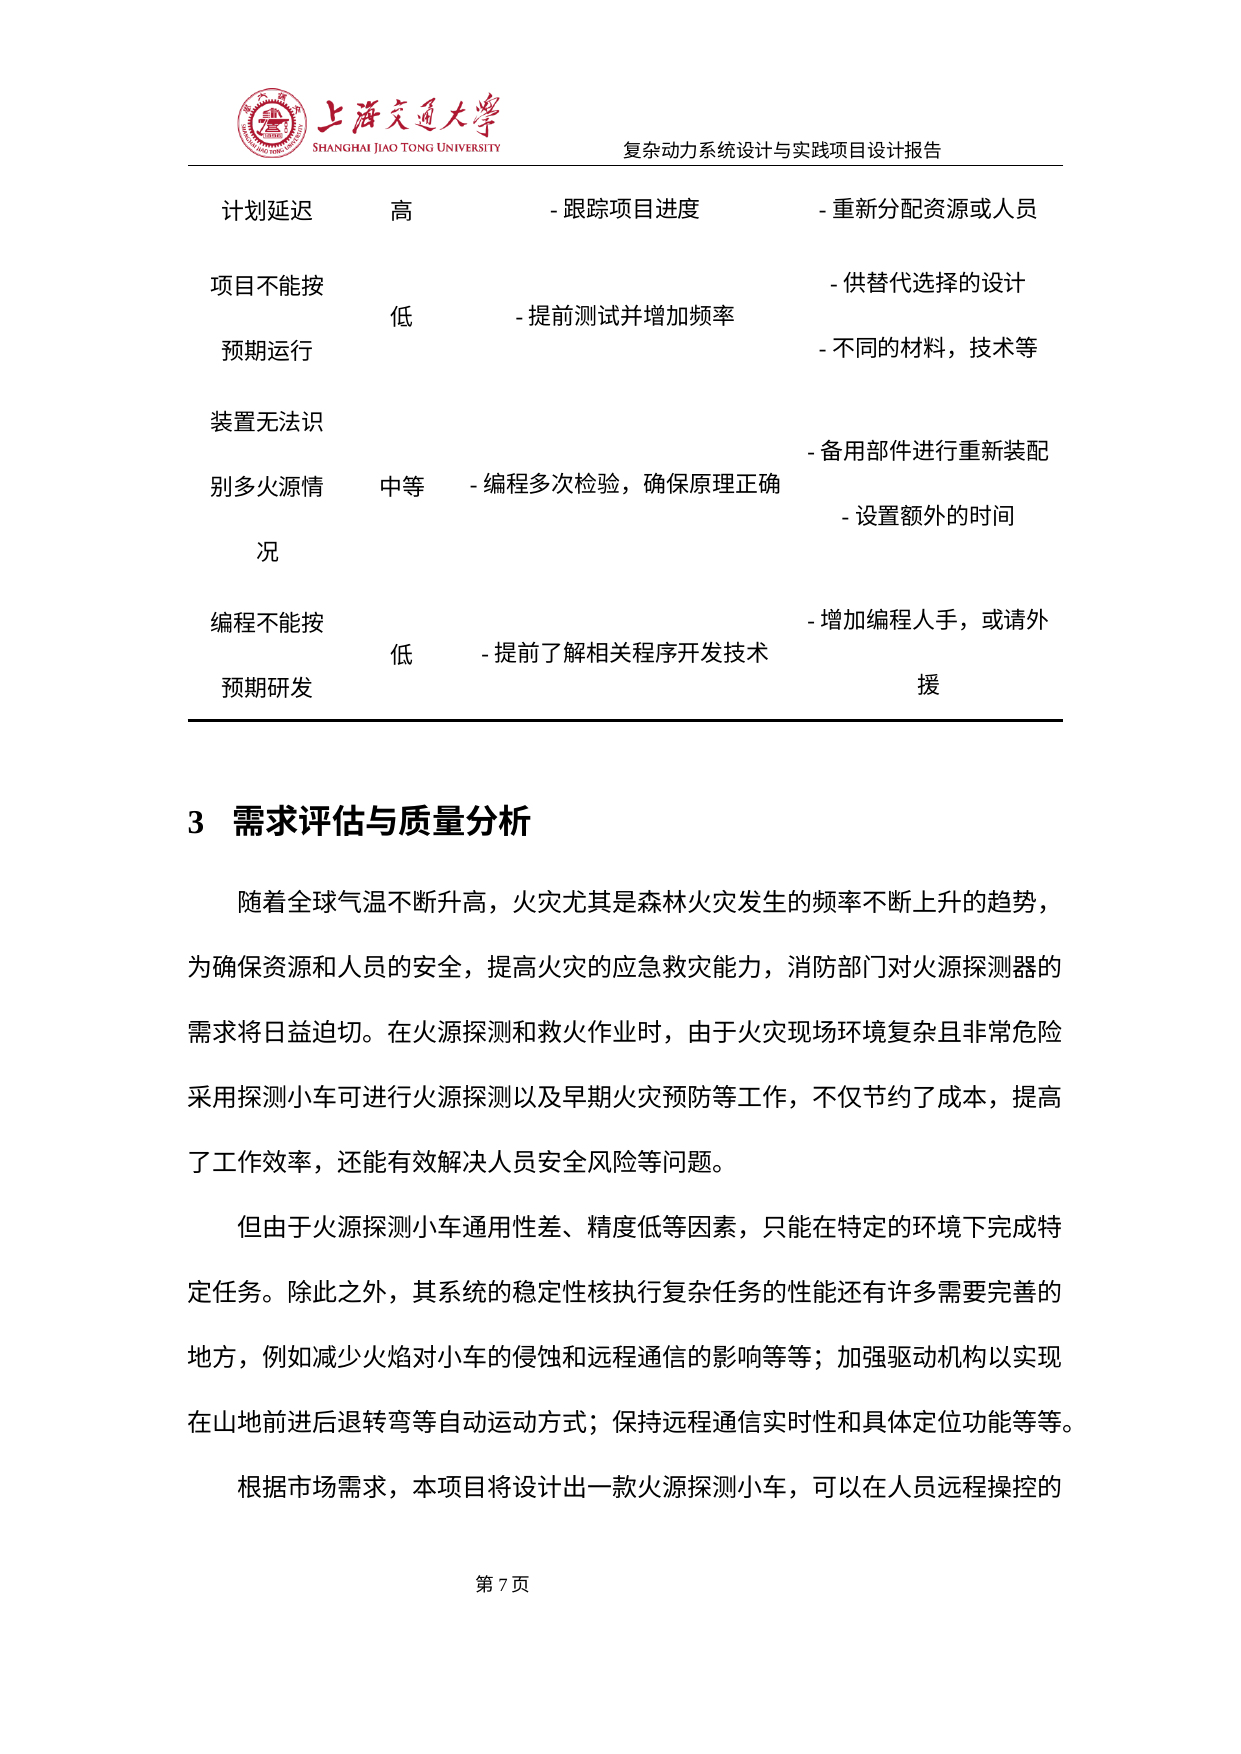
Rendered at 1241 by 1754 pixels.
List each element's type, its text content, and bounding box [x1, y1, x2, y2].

table_cell - 增加编程人手，或请外援 [793, 583, 1063, 719]
table_cell - 提前了解相关程序开发技术 [457, 583, 793, 719]
text 根据市场需求，本项目将设计出一款火源探测小车，可以在人员远程操控的情况下就能完成森林等地多火源探测的工作，并且能够实现自动避障、GPS定位、蓝牙通信等功能。 [187, 1453, 1063, 1518]
picture [237, 88, 501, 158]
table_cell 项目不能按预期运行 [188, 246, 347, 382]
table_cell - 重新分配资源或人员 [793, 170, 1063, 246]
table_cell 中等 [347, 382, 457, 583]
text 但由于火源探测小车通用性差、精度低等因素，只能在特定的环境下完成特定任务。除此之外，其系统的稳定性核执行复杂任务的性能还有许多需要完善的地方，例如减少火焰对小车的侵蚀和远程通信的影响等等；加强驱动机构以实现在山地前进后退转弯等自动运动方式；保持远程通信实时性和具体定位功能等等。 [187, 1193, 1063, 1453]
table_cell 计划延迟 [188, 170, 347, 246]
subtitle 需求评估与质量分析 [187, 787, 1063, 852]
table_cell 编程不能按预期研发 [188, 583, 347, 719]
table_cell - 供替代选择的设计 - 不同的材料，技术等 [793, 246, 1063, 382]
table_cell - 提前测试并增加频率 [457, 246, 793, 382]
table_cell - 跟踪项目进度 [457, 170, 793, 246]
table_cell - 备用部件进行重新装配 - 设置额外的时间 [793, 382, 1063, 583]
table_cell 低 [347, 583, 457, 719]
table_cell 装置无法识别多火源情况 [188, 382, 347, 583]
table_cell 高 [347, 170, 457, 246]
text 随着全球气温不断升高，火灾尤其是森林火灾发生的频率不断上升的趋势，为确保资源和人员的安全，提高火灾的应急救灾能力，消防部门对火源探测器的需求将日益迫切。在火源探测和救火作业时，由于火灾现场环境复杂且非常危险，采用探测小车可进行火源探测以及早期火灾预防等工作，不仅节约了成本，提高了工作效率，还能有效解决人员安全风险等问题。 [187, 868, 1063, 1193]
table_cell 低 [347, 246, 457, 382]
table_cell - 编程多次检验，确保原理正确 [457, 382, 793, 583]
